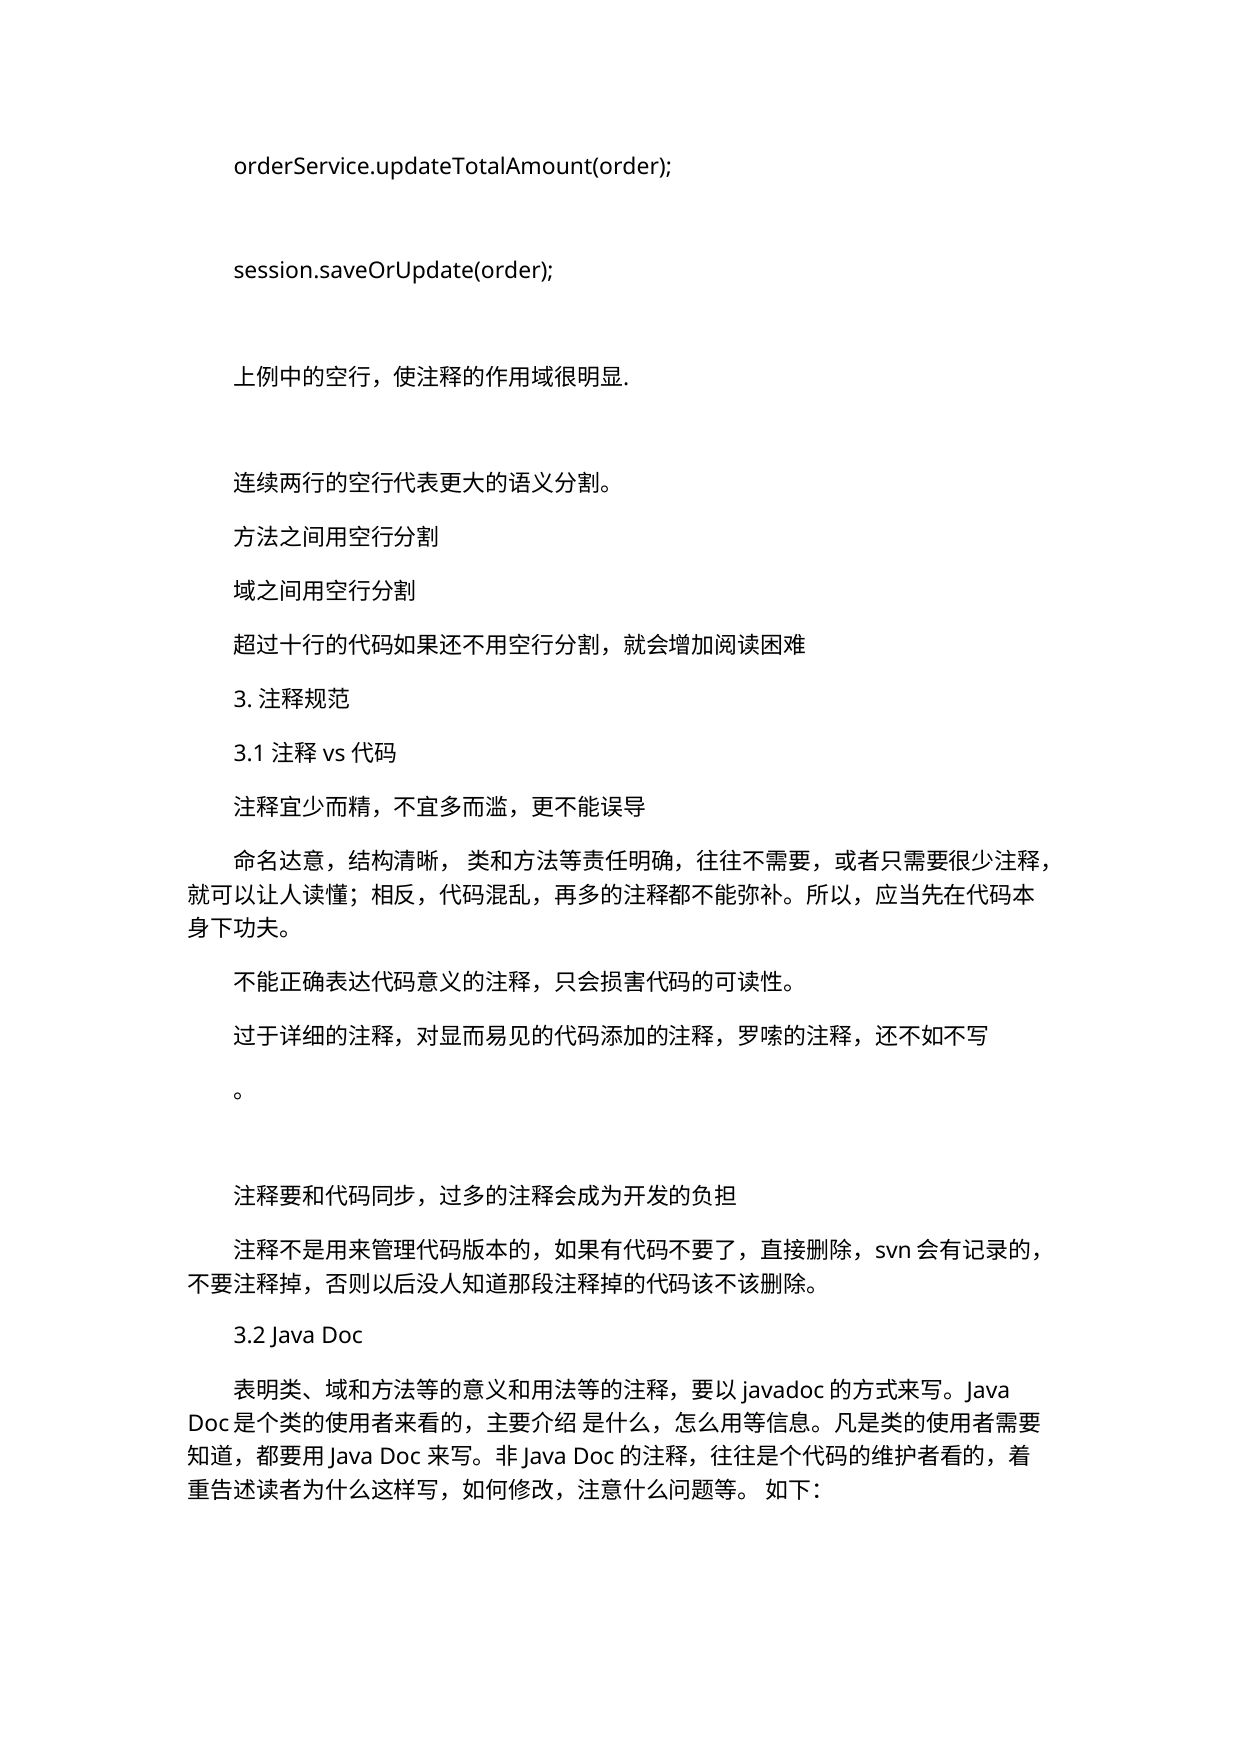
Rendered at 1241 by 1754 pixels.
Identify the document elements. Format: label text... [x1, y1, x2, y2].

text 方法之间用空行分割 [187, 519, 1053, 552]
text 不能正确表达代码意义的注释，只会损害代码的可读性。 [187, 964, 1053, 997]
text 表明类、域和方法等的意义和用法等的注释，要以javadoc的方式来写。Java Doc是个类的使用者来看的，主要介绍 是什么，怎么用等信息。凡是类的使用者需要知道，都要用Java Doc 来写。非Java Doc的注释，往往是个代码的维护者看的，着重告述读者为什么这样写，如何修改，注意什么问题等。 如下： [187, 1372, 1053, 1505]
text 过于详细的注释，对显而易见的代码添加的注释，罗嗦的注释，还不如不写 [187, 1018, 1053, 1051]
text session.saveOrUpdate(order); [187, 254, 1053, 285]
text 命名达意，结构清晰， 类和方法等责任明确，往往不需要，或者只需要很少注释，就可以让人读懂；相反，代码混乱，再多的注释都不能弥补。所以，应当先在代码本身下功夫。 [187, 843, 1053, 943]
text 上例中的空行，使注释的作用域很明显. [187, 358, 1053, 392]
text 超过十行的代码如果还不用空行分割，就会增加阅读困难 [187, 627, 1053, 660]
text 注释要和代码同步，过多的注释会成为开发的负担 [187, 1178, 1053, 1211]
text 3. 注释规范 [187, 681, 1053, 714]
text 。 [187, 1072, 1053, 1105]
text 3.1 注释 vs 代码 [187, 735, 1053, 768]
text 3.2 Java Doc [187, 1319, 1053, 1351]
text 域之间用空行分割 [187, 573, 1053, 606]
text 注释宜少而精，不宜多而滥，更不能误导 [187, 789, 1053, 822]
text orderService.updateTotalAmount(order); [187, 150, 1053, 181]
text 连续两行的空行代表更大的语义分割。 [187, 464, 1053, 498]
text 注释不是用来管理代码版本的，如果有代码不要了，直接删除，svn会有记录的，不要注释掉，否则以后没人知道那段注释掉的代码该不该删除。 [187, 1232, 1053, 1299]
